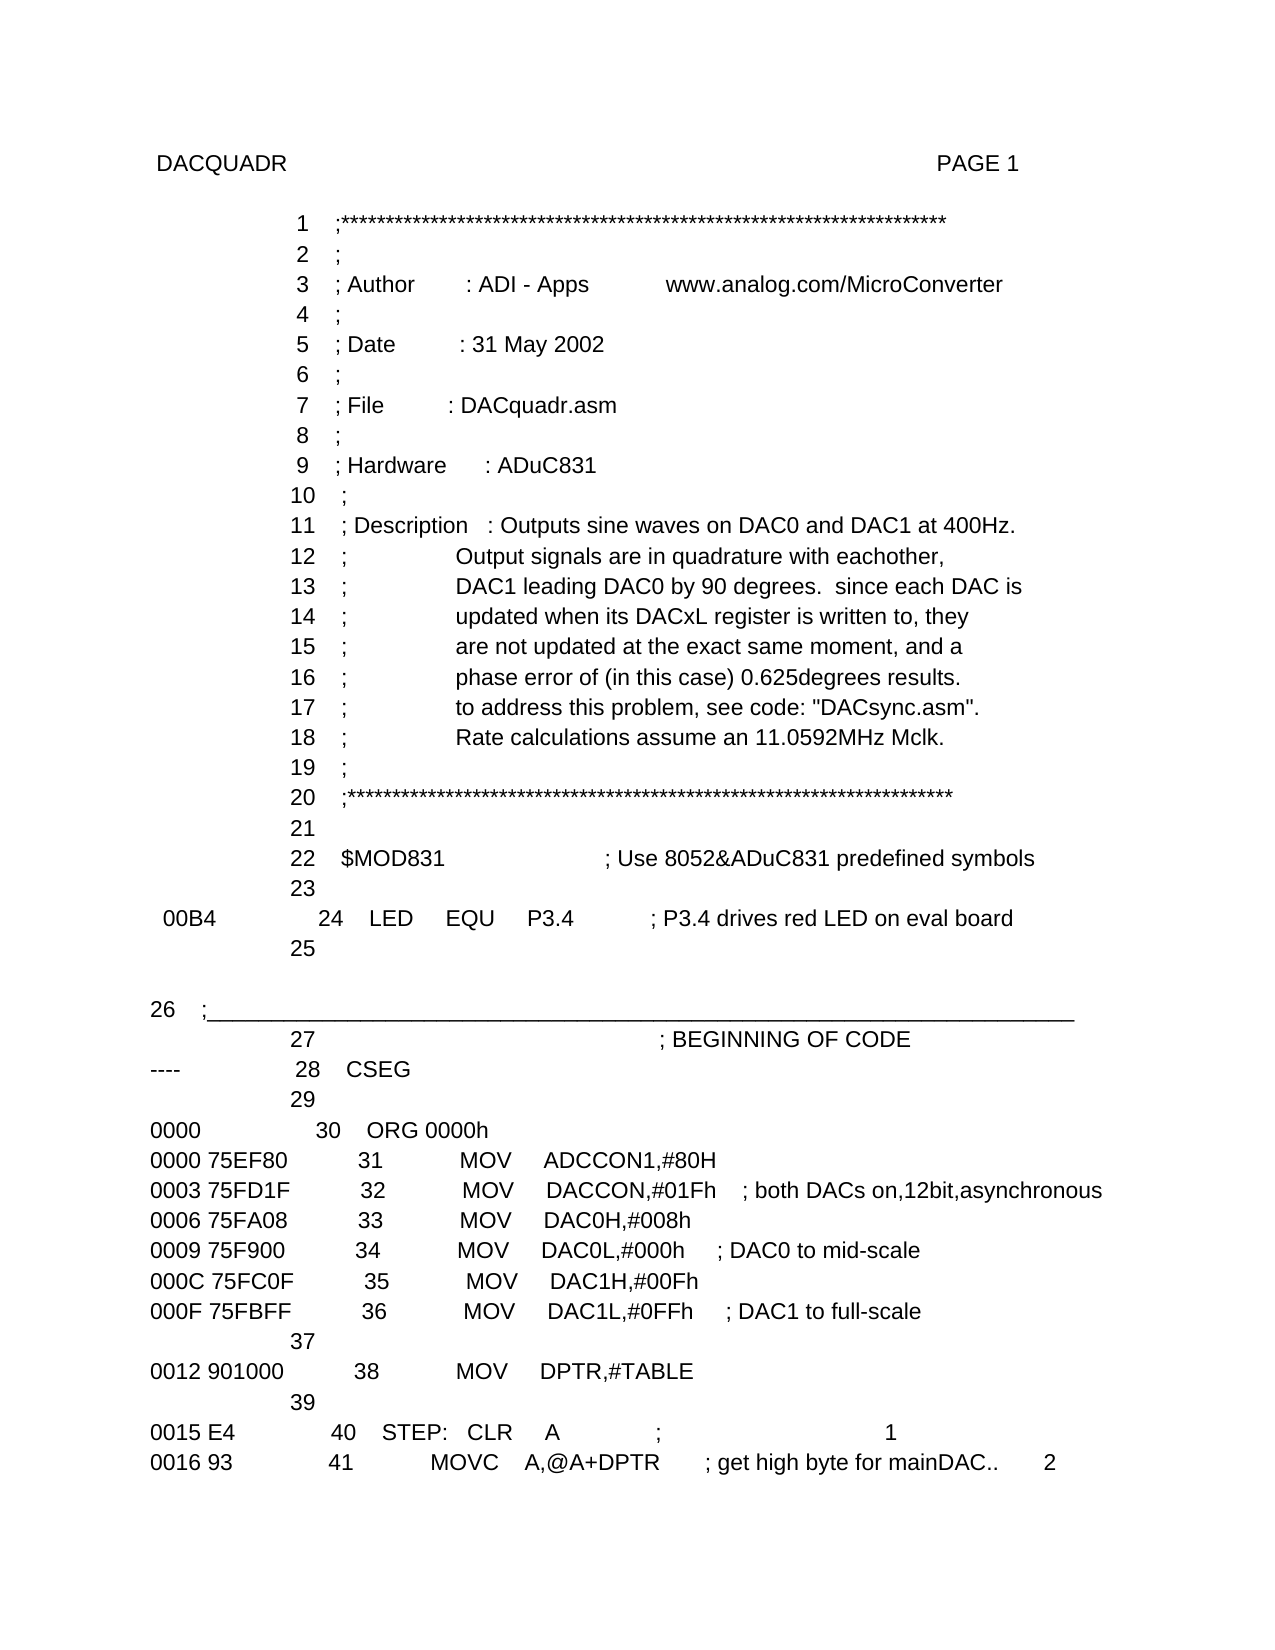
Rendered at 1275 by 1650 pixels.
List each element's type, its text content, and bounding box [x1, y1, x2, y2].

text 11 ; Description : Outputs sine waves on DAC0 and DAC1 at 400Hz. [150, 512, 1125, 539]
text 16 ; phase error of (in this case) 0.625degrees results. [150, 663, 1125, 690]
text ---- 28 CSEG [150, 1056, 1125, 1083]
text 5 ; Date : 31 May 2002 [150, 331, 1125, 358]
text 27 ; BEGINNING OF CODE [150, 1026, 1125, 1052]
text 00B4 24 LED EQU P3.4 ; P3.4 drives red LED on eval board [150, 905, 1125, 932]
text 0000 75EF80 31 MOV ADCCON1,#80H [150, 1147, 1125, 1173]
text 000F 75FBFF 36 MOV DAC1L,#0FFh ; DAC1 to full-scale [150, 1298, 1125, 1324]
text 7 ; File : DACquadr.asm [150, 392, 1125, 418]
text 29 [150, 1086, 1125, 1113]
text 3 ; Author : ADI - Apps www.analog.com/MicroConverter [150, 271, 1125, 297]
text 18 ; Rate calculations assume an 11.0592MHz Mclk. [150, 724, 1125, 750]
text 4 ; [150, 301, 1125, 327]
text 0015 E4 40 STEP: CLR A ; 1 [150, 1419, 1125, 1445]
text 37 [150, 1328, 1125, 1354]
text 8 ; [150, 422, 1125, 448]
text 0006 75FA08 33 MOV DAC0H,#008h [150, 1207, 1125, 1234]
text 10 ; [150, 482, 1125, 509]
text 2 ; [150, 241, 1125, 267]
text 23 [150, 875, 1125, 901]
text 20 ;******************************************************************** [150, 784, 1125, 811]
text 13 ; DAC1 leading DAC0 by 90 degrees. since each DAC is [150, 573, 1125, 599]
text 19 ; [150, 754, 1125, 781]
text 22 $MOD831 ; Use 8052&ADuC831 predefined symbols [150, 845, 1125, 871]
text DACQUADR PAGE 1 [150, 150, 1125, 176]
text 1 ;******************************************************************** [150, 210, 1125, 237]
text 0016 93 41 MOVC A,@A+DPTR ; get high byte for mainDAC.. 2 [150, 1449, 1125, 1475]
text 26 ;____________________________________________________________________ [150, 966, 1125, 1022]
text 0000 30 ORG 0000h [150, 1117, 1125, 1143]
text 9 ; Hardware : ADuC831 [150, 452, 1125, 478]
text 15 ; are not updated at the exact same moment, and a [150, 633, 1125, 660]
text 25 [150, 935, 1125, 962]
text 12 ; Output signals are in quadrature with eachother, [150, 543, 1125, 569]
text 21 [150, 814, 1125, 841]
text 17 ; to address this problem, see code: "DACsync.asm". [150, 694, 1125, 720]
text 0003 75FD1F 32 MOV DACCON,#01Fh ; both DACs on,12bit,asynchronous [150, 1177, 1125, 1203]
text 14 ; updated when its DACxL register is written to, they [150, 603, 1125, 629]
text 0012 901000 38 MOV DPTR,#TABLE [150, 1358, 1125, 1385]
text 000C 75FC0F 35 MOV DAC1H,#00Fh [150, 1268, 1125, 1294]
text 39 [150, 1388, 1125, 1415]
text 6 ; [150, 361, 1125, 388]
text 0009 75F900 34 MOV DAC0L,#000h ; DAC0 to mid-scale [150, 1237, 1125, 1264]
